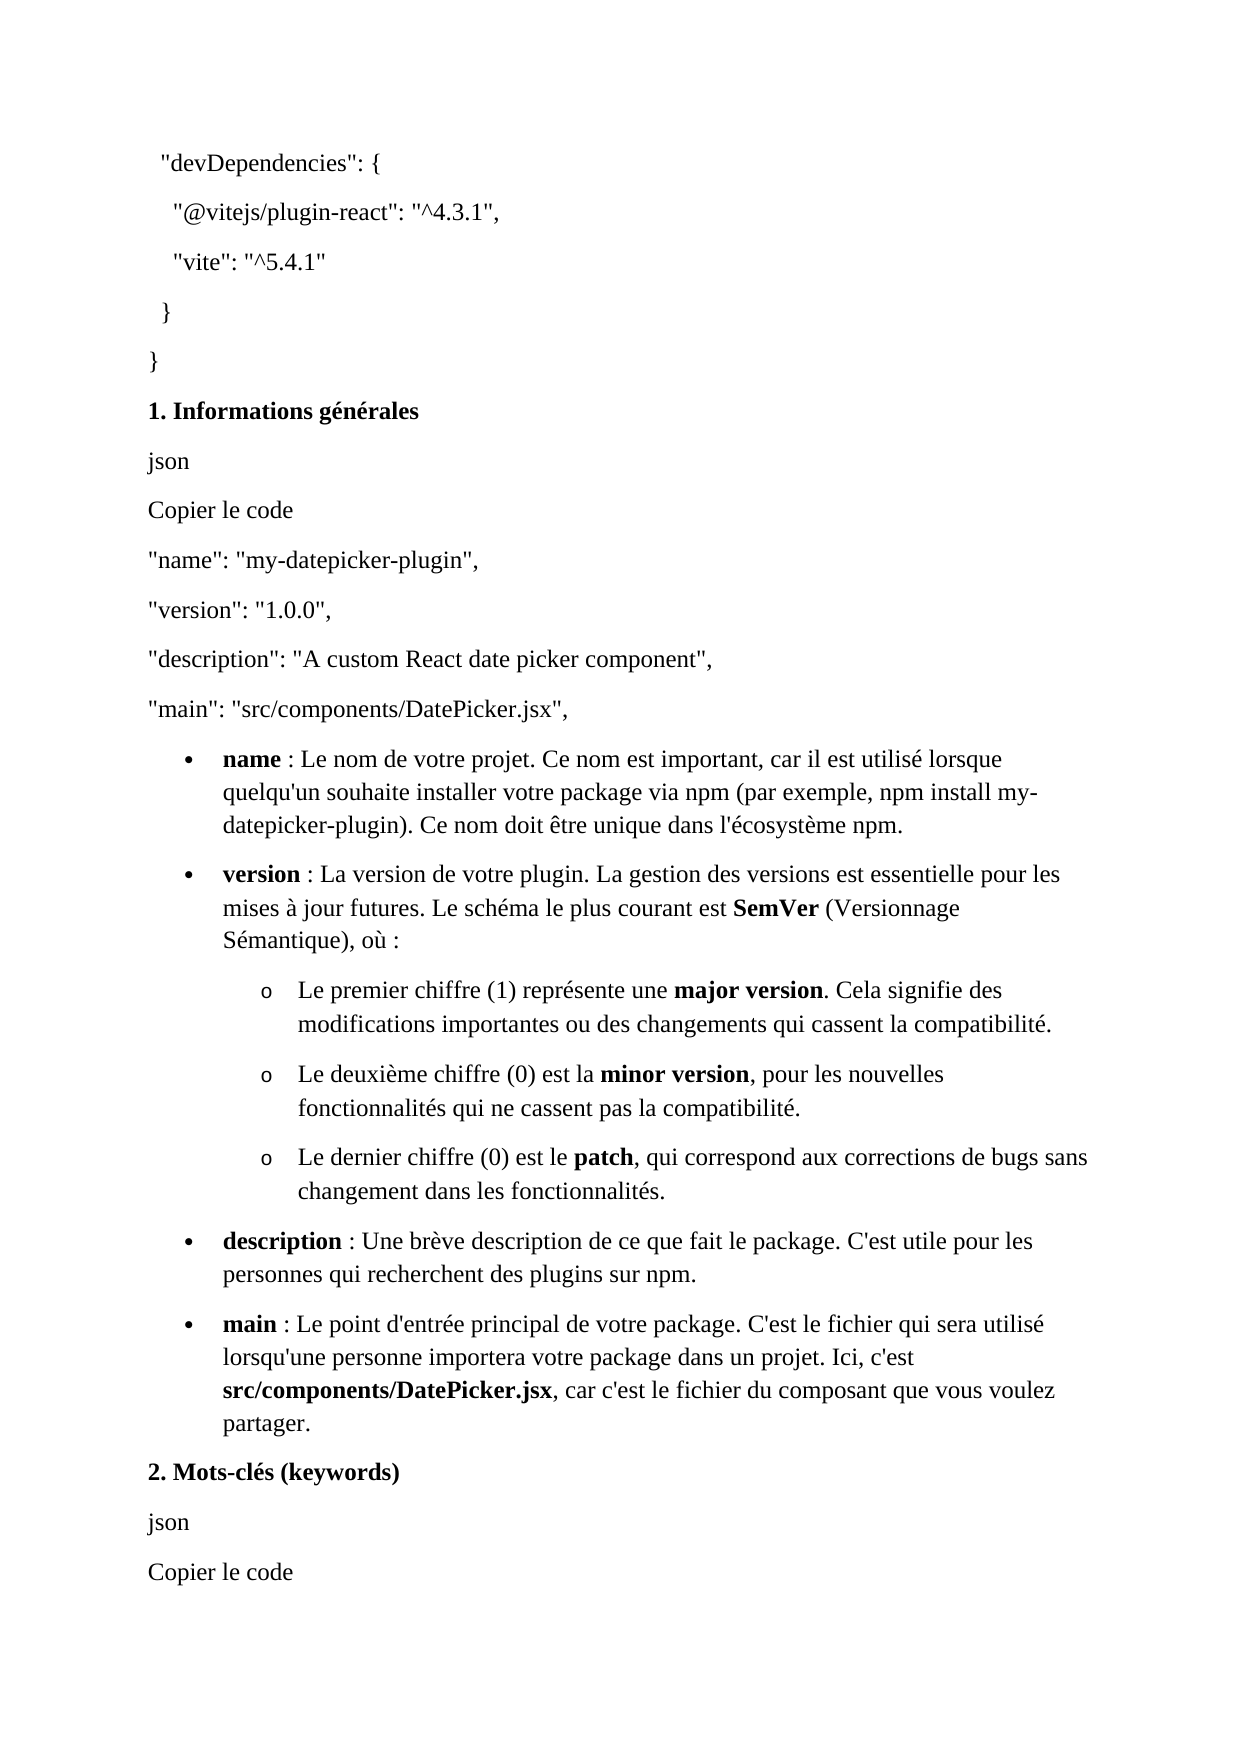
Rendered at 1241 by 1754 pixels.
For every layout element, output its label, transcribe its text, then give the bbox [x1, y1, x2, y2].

text 1. Informations générales [148, 396, 1093, 425]
text 2. Mots-clés (keywords) [148, 1457, 1093, 1486]
text "vite": "^5.4.1" [148, 247, 1093, 276]
list Le premier chiffre (1) représente une major version. Cela signifie des modifications importantes ou des changements qui cassent la compatibilité. [260, 975, 1093, 1038]
text json [148, 446, 1093, 474]
text "devDependencies": { [148, 148, 1093, 176]
text } [148, 297, 1093, 325]
text json [148, 1507, 1093, 1536]
list version : La version de votre plugin. La gestion des versions est essentielle pour les mises à jour futures. Le schéma le plus courant est SemVer (Versionnage Sémantique), où : [185, 859, 1093, 954]
text "version": "1.0.0", [148, 595, 1093, 623]
text Copier le code [148, 495, 1093, 524]
list description : Une brève description de ce que fait le package. C'est utile pour les personnes qui recherchent des plugins sur npm. [185, 1226, 1093, 1288]
list main : Le point d'entrée principal de votre package. C'est le fichier qui sera utilisé lorsqu'une personne importera votre package dans un projet. Ici, c'est src/components/DatePicker.jsx, car c'est le fichier du composant que vous voulez partager. [185, 1309, 1093, 1436]
list Le dernier chiffre (0) est le patch, qui correspond aux corrections de bugs sans changement dans les fonctionnalités. [260, 1142, 1093, 1205]
list name : Le nom de votre projet. Ce nom est important, car il est utilisé lorsque quelqu'un souhaite installer votre package via npm (par exemple, npm install my-datepicker-plugin). Ce nom doit être unique dans l'écosystème npm. [185, 744, 1093, 839]
text } [148, 346, 1093, 375]
text "description": "A custom React date picker component", [148, 644, 1093, 673]
text Copier le code [148, 1557, 1093, 1586]
text "main": "src/components/DatePicker.jsx", [148, 694, 1093, 723]
text "@vitejs/plugin-react": "^4.3.1", [148, 197, 1093, 226]
text "name": "my-datepicker-plugin", [148, 545, 1093, 574]
list Le deuxième chiffre (0) est la minor version, pour les nouvelles fonctionnalités qui ne cassent pas la compatibilité. [260, 1059, 1093, 1121]
